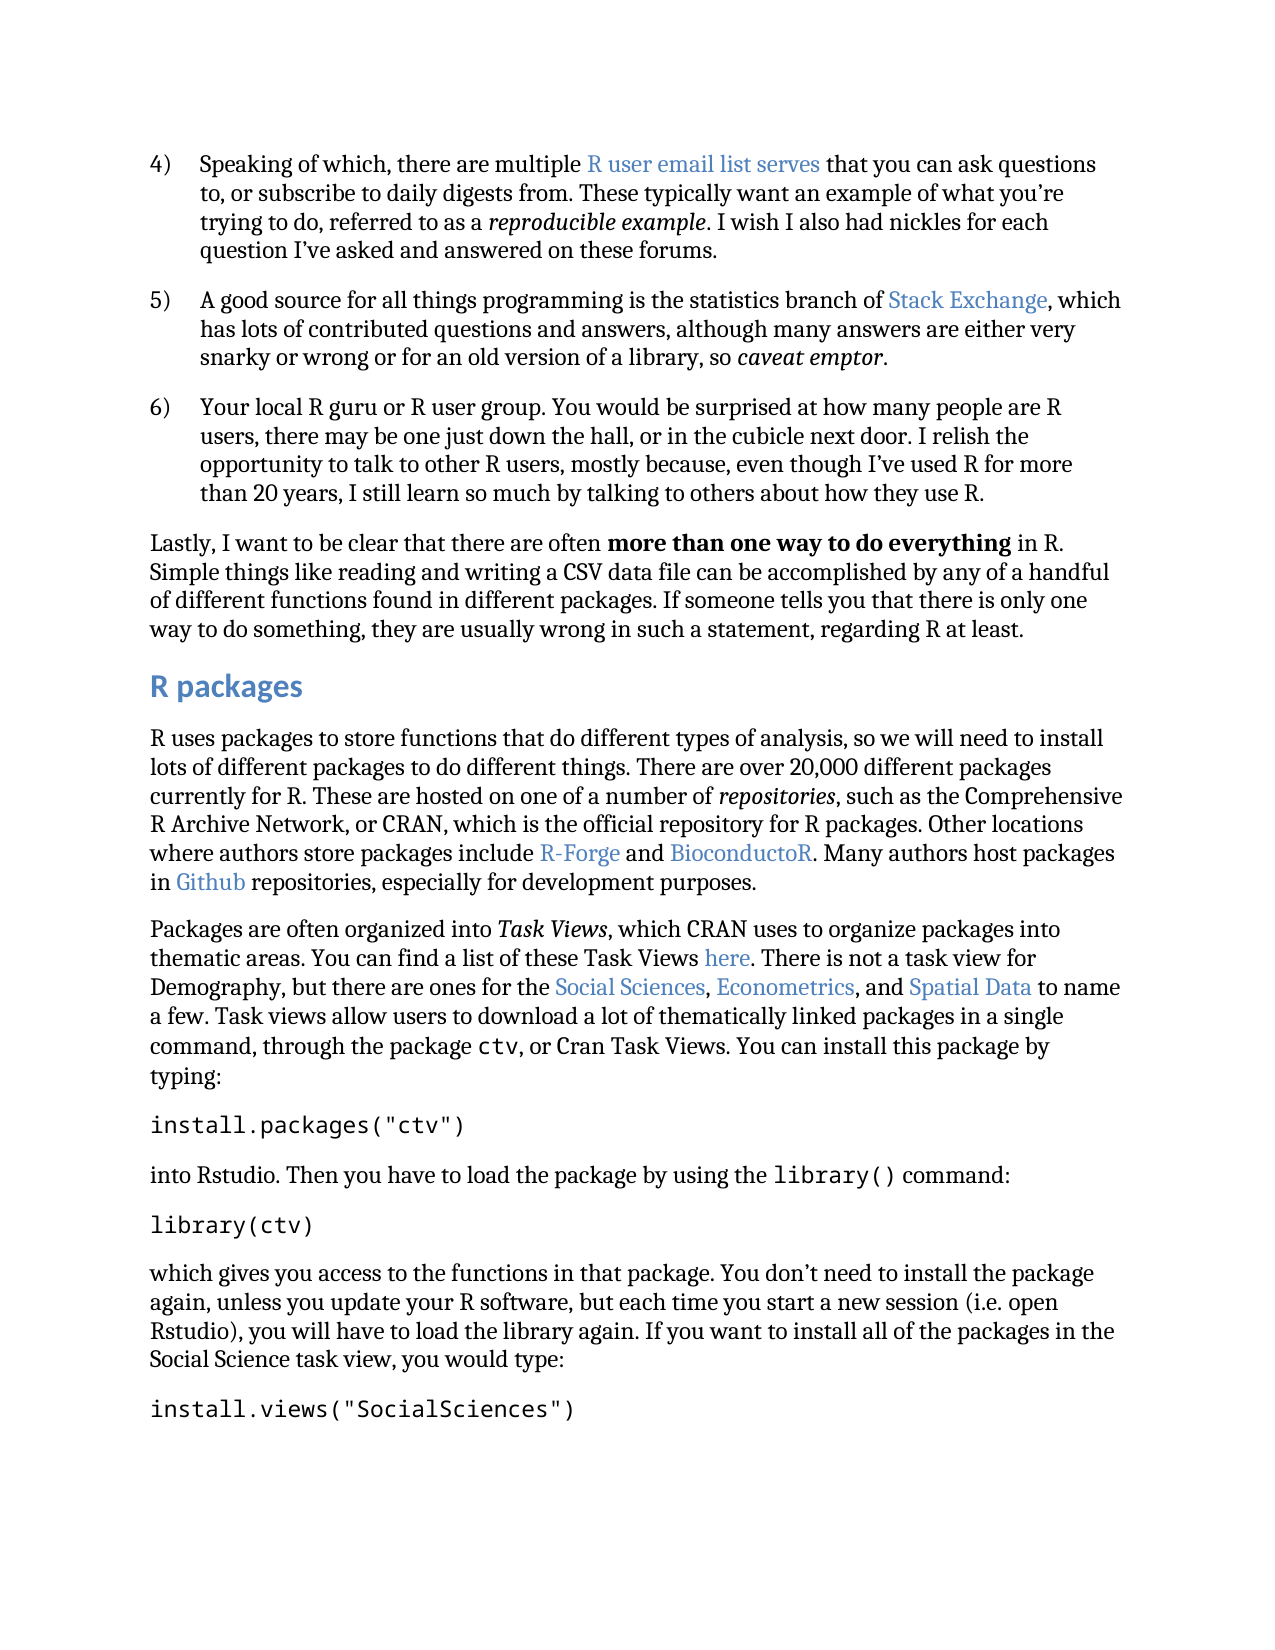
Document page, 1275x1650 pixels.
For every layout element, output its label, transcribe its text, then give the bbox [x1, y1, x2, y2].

text library(ctv) [150, 1209, 1125, 1240]
list Your local R guru or R user group. You would be surprised at how many people are R users, there may be one just down the hall, or in the cubicle next door. I relish the opportunity to talk to other R users, mostly because, even though I’ve used R for more than 20 years, I still learn so much by talking to others about how they use R. [150, 393, 1125, 508]
text install.packages("ctv") [150, 1109, 1125, 1140]
text R uses packages to store functions that do different types of analysis, so we will need to install lots of different packages to do different things. There are over 20,000 different packages currently for R. These are hosted on one of a number of repositories, such as the Comprehensive R Archive Network, or CRAN, which is the official repository for R packages. Other locations where authors store packages include R-Forge and BioconductoR. Many authors host packages in Github repositories, especially for development purposes. [150, 724, 1125, 897]
text Lastly, I want to be clear that there are often more than one way to do everything in R. Simple things like reading and writing a CSV data file can be accomplished by any of a handful of different functions found in different packages. If someone tells you that there is only one way to do something, they are usually wrong in such a statement, regarding R at least. [150, 529, 1125, 644]
text which gives you access to the functions in that package. You don’t need to install the package again, unless you update your R software, but each time you start a new session (i.e. open Rstudio), you will have to load the library again. If you want to install all of the packages in the Social Science task view, you would type: [150, 1259, 1125, 1374]
subtitle R packages [150, 664, 1125, 705]
text into Rstudio. Then you have to load the package by using the library() command: [150, 1159, 1125, 1190]
list A good source for all things programming is the statistics branch of Stack Exchange, which has lots of contributed questions and answers, although many answers are either very snarky or wrong or for an old version of a library, so caveat emptor. [150, 286, 1125, 372]
text install.views("SocialSciences") [150, 1393, 1125, 1424]
text Packages are often organized into Task Views, which CRAN uses to organize packages into thematic areas. You can find a list of these Task Views here. There is not a task view for Demography, but there are ones for the Social Sciences, Econometrics, and Spatial Data to name a few. Task views allow users to download a lot of thematically linked packages in a single command, through the package ctv, or Cran Task Views. You can install this package by typing: [150, 915, 1125, 1090]
list Speaking of which, there are multiple R user email list serves that you can ask questions to, or subscribe to daily digests from. These typically want an example of what you’re trying to do, referred to as a reproducible example. I wish I also had nickles for each question I’ve asked and answered on these forums. [150, 150, 1125, 265]
